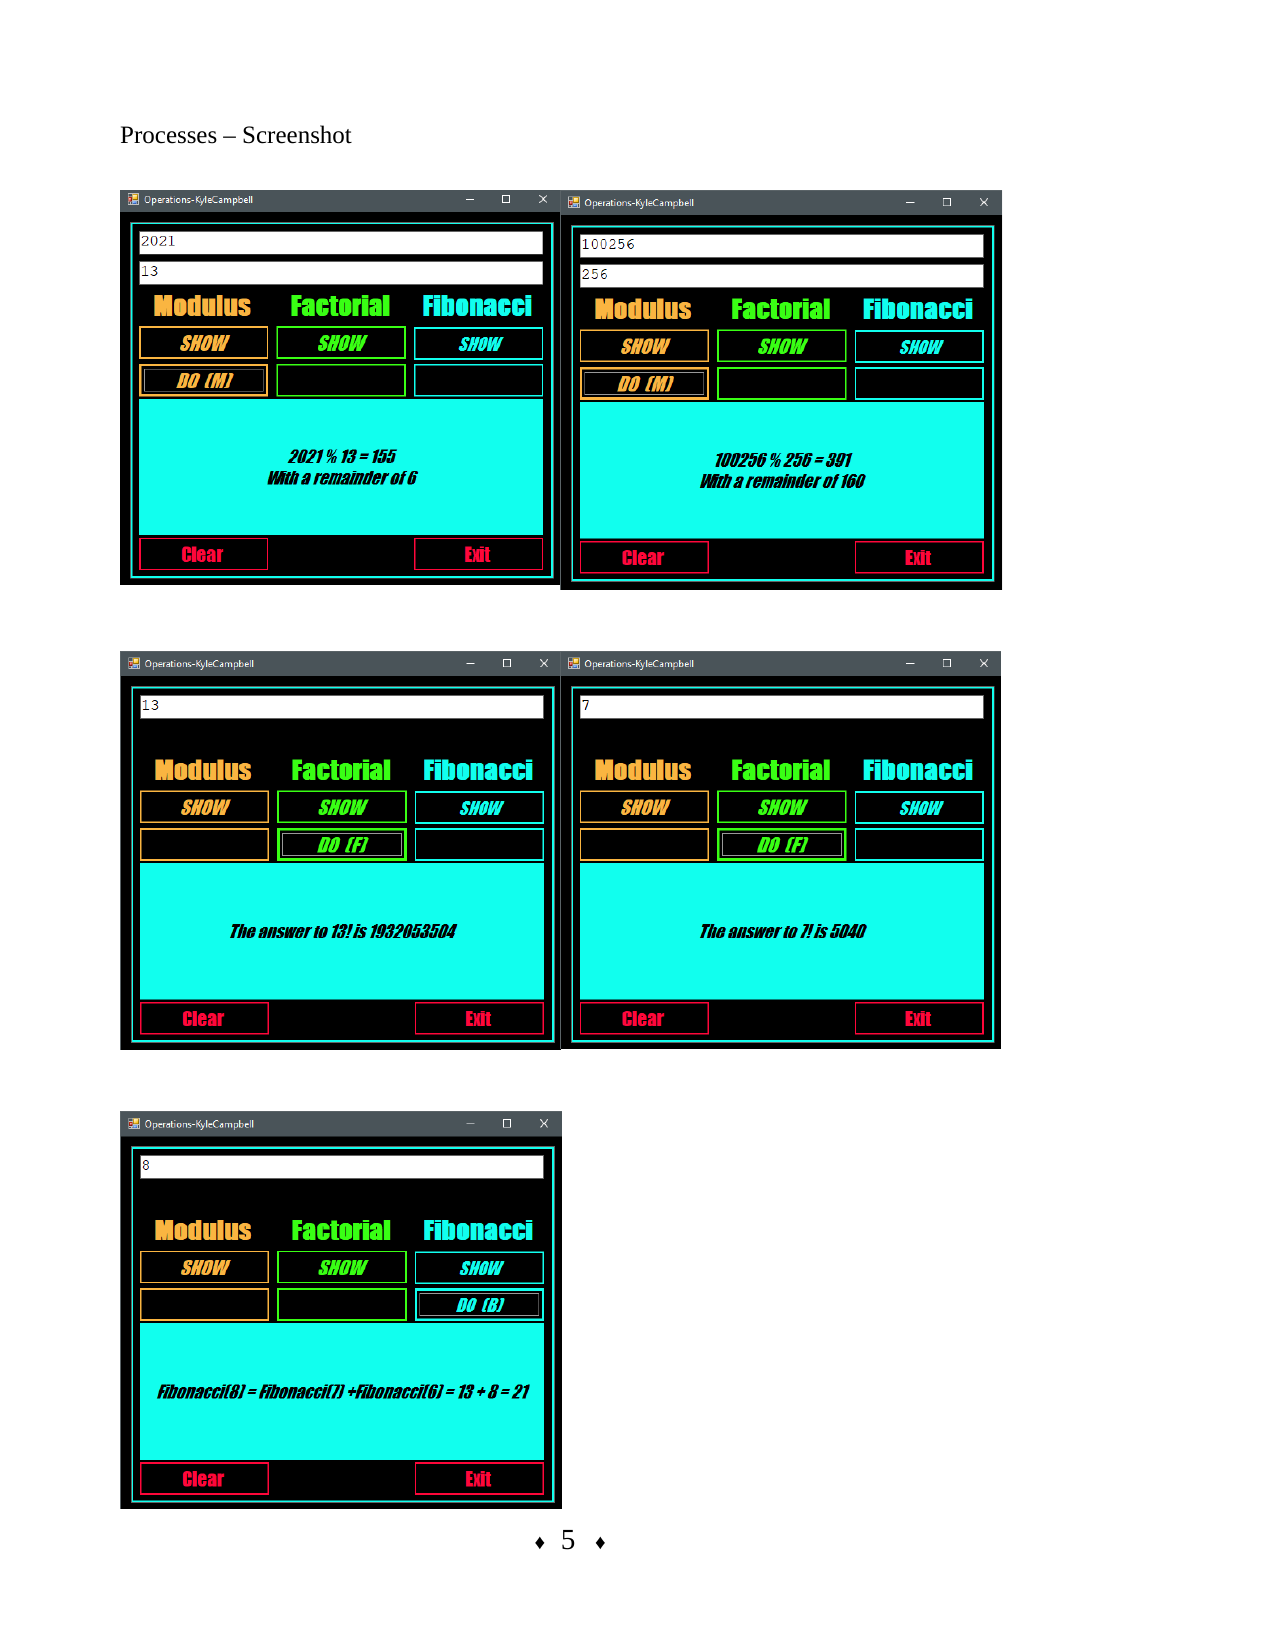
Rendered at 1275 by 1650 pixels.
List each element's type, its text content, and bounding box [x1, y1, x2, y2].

text Processes – Screenshot [120, 120, 1155, 149]
picture [120, 148, 1003, 1509]
